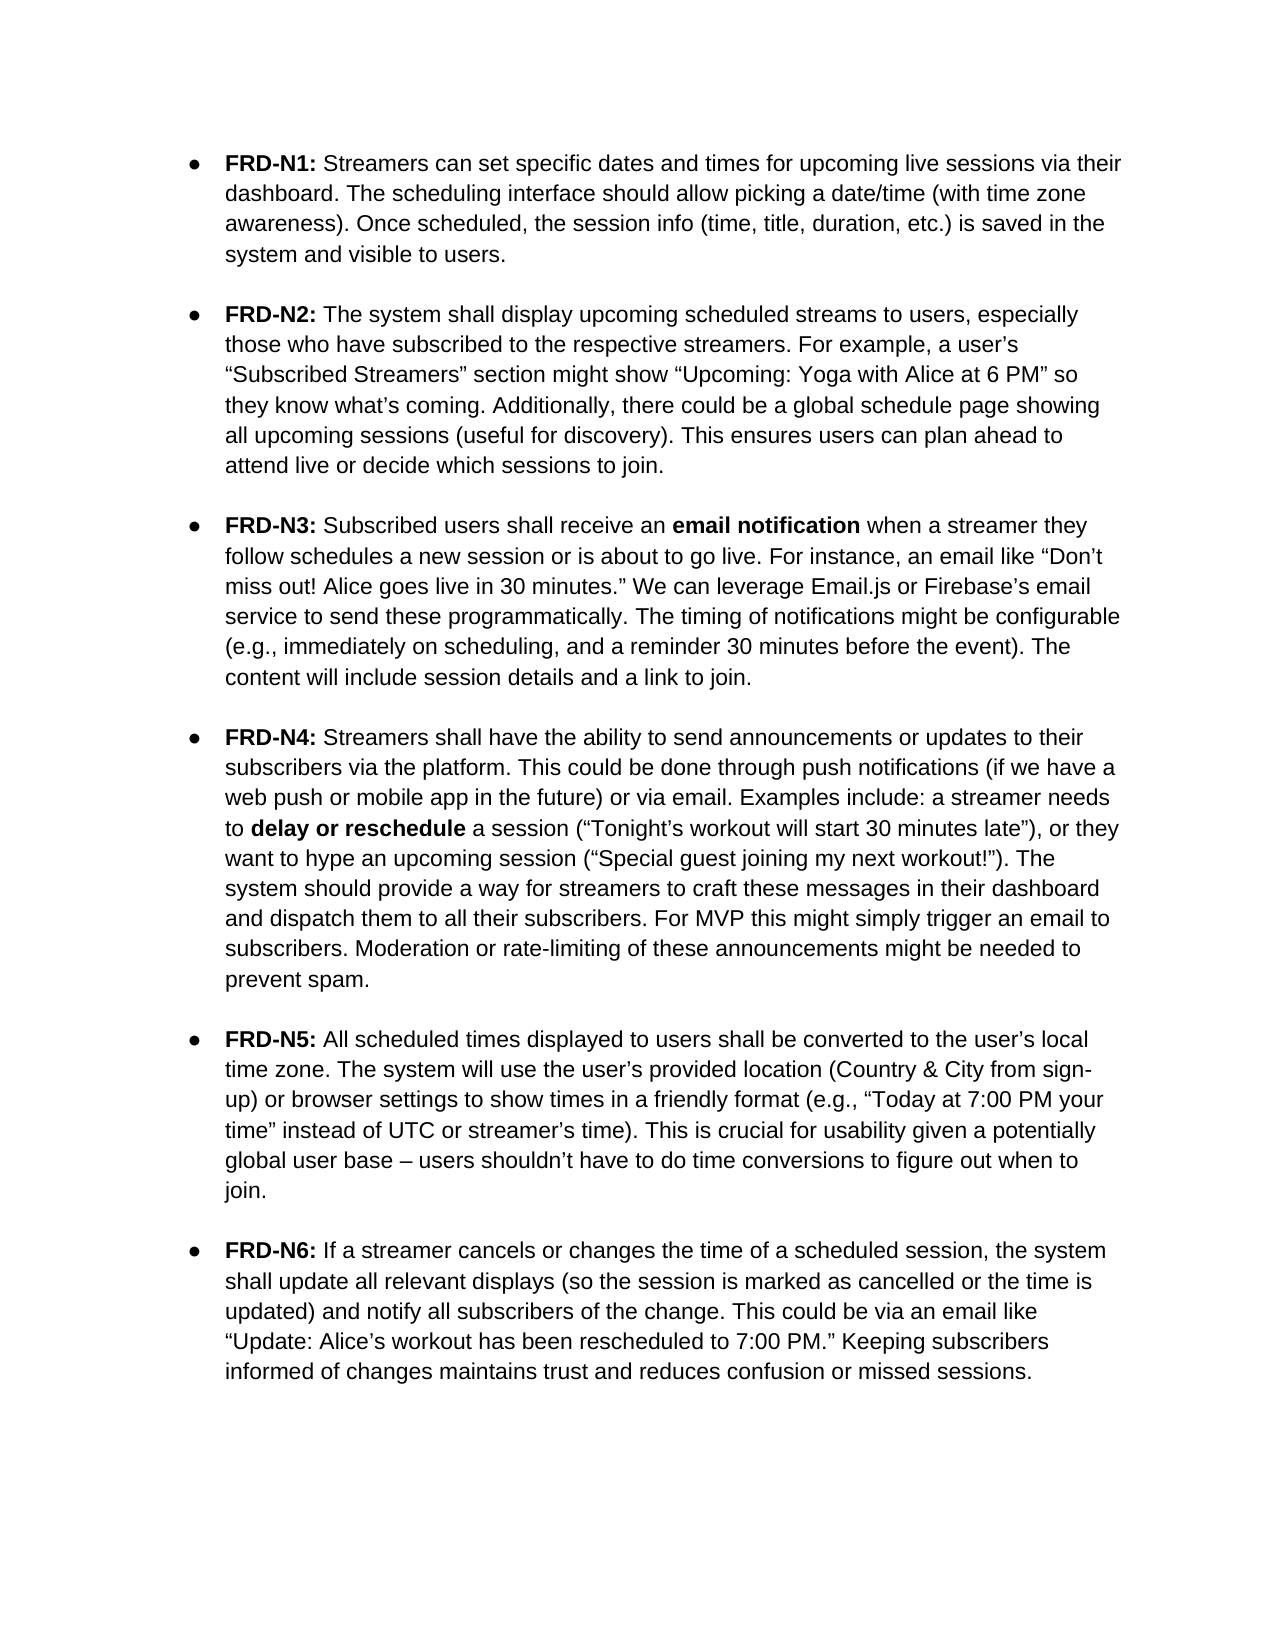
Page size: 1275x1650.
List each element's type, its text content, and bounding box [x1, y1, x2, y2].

list FRD-N2: The system shall display upcoming scheduled streams to users, especially those who have subscribed to the respective streamers. For example, a user’s “Subscribed Streamers” section might show “Upcoming: Yoga with Alice at 6 PM” so they know what’s coming. Additionally, there could be a global schedule page showing all upcoming sessions (useful for discovery). This ensures users can plan ahead to attend live or decide which sessions to join. [187, 301, 1125, 509]
list FRD-N1: Streamers can set specific dates and times for upcoming live sessions via their dashboard. The scheduling interface should allow picking a date/time (with time zone awareness). Once scheduled, the session info (time, title, duration, etc.) is saved in the system and visible to users. [187, 150, 1125, 297]
list FRD-N6: If a streamer cancels or changes the time of a scheduled session, the system shall update all relevant displays (so the session is marked as cancelled or the time is updated) and notify all subscribers of the change. This could be via an email like “Update: Alice’s workout has been rescheduled to 7:00 PM.” Keeping subscribers informed of changes maintains trust and reduces confusion or missed sessions. [187, 1237, 1125, 1415]
list FRD-N4: Streamers shall have the ability to send announcements or updates to their subscribers via the platform. This could be done through push notifications (if we have a web push or mobile app in the future) or via email. Examples include: a streamer needs to delay or reschedule a session (“Tonight’s workout will start 30 minutes late”), or they want to hype an upcoming session (“Special guest joining my next workout!”). The system should provide a way for streamers to craft these messages in their dashboard and dispatch them to all their subscribers. For MVP this might simply trigger an email to subscribers. Moderation or rate-limiting of these announcements might be needed to prevent spam. [187, 724, 1125, 1022]
list FRD-N5: All scheduled times displayed to users shall be converted to the user’s local time zone. The system will use the user’s provided location (Country & City from sign-up) or browser settings to show times in a friendly format (e.g., “Today at 7:00 PM your time” instead of UTC or streamer’s time). This is crucial for usability given a potentially global user base – users shouldn’t have to do time conversions to figure out when to join. [187, 1026, 1125, 1234]
list FRD-N3: Subscribed users shall receive an email notification when a streamer they follow schedules a new session or is about to go live. For instance, an email like “Don’t miss out! Alice goes live in 30 minutes.” We can leverage Email.js or Firebase’s email service to send these programmatically. The timing of notifications might be configurable (e.g., immediately on scheduling, and a reminder 30 minutes before the event). The content will include session details and a link to join. [187, 512, 1125, 720]
